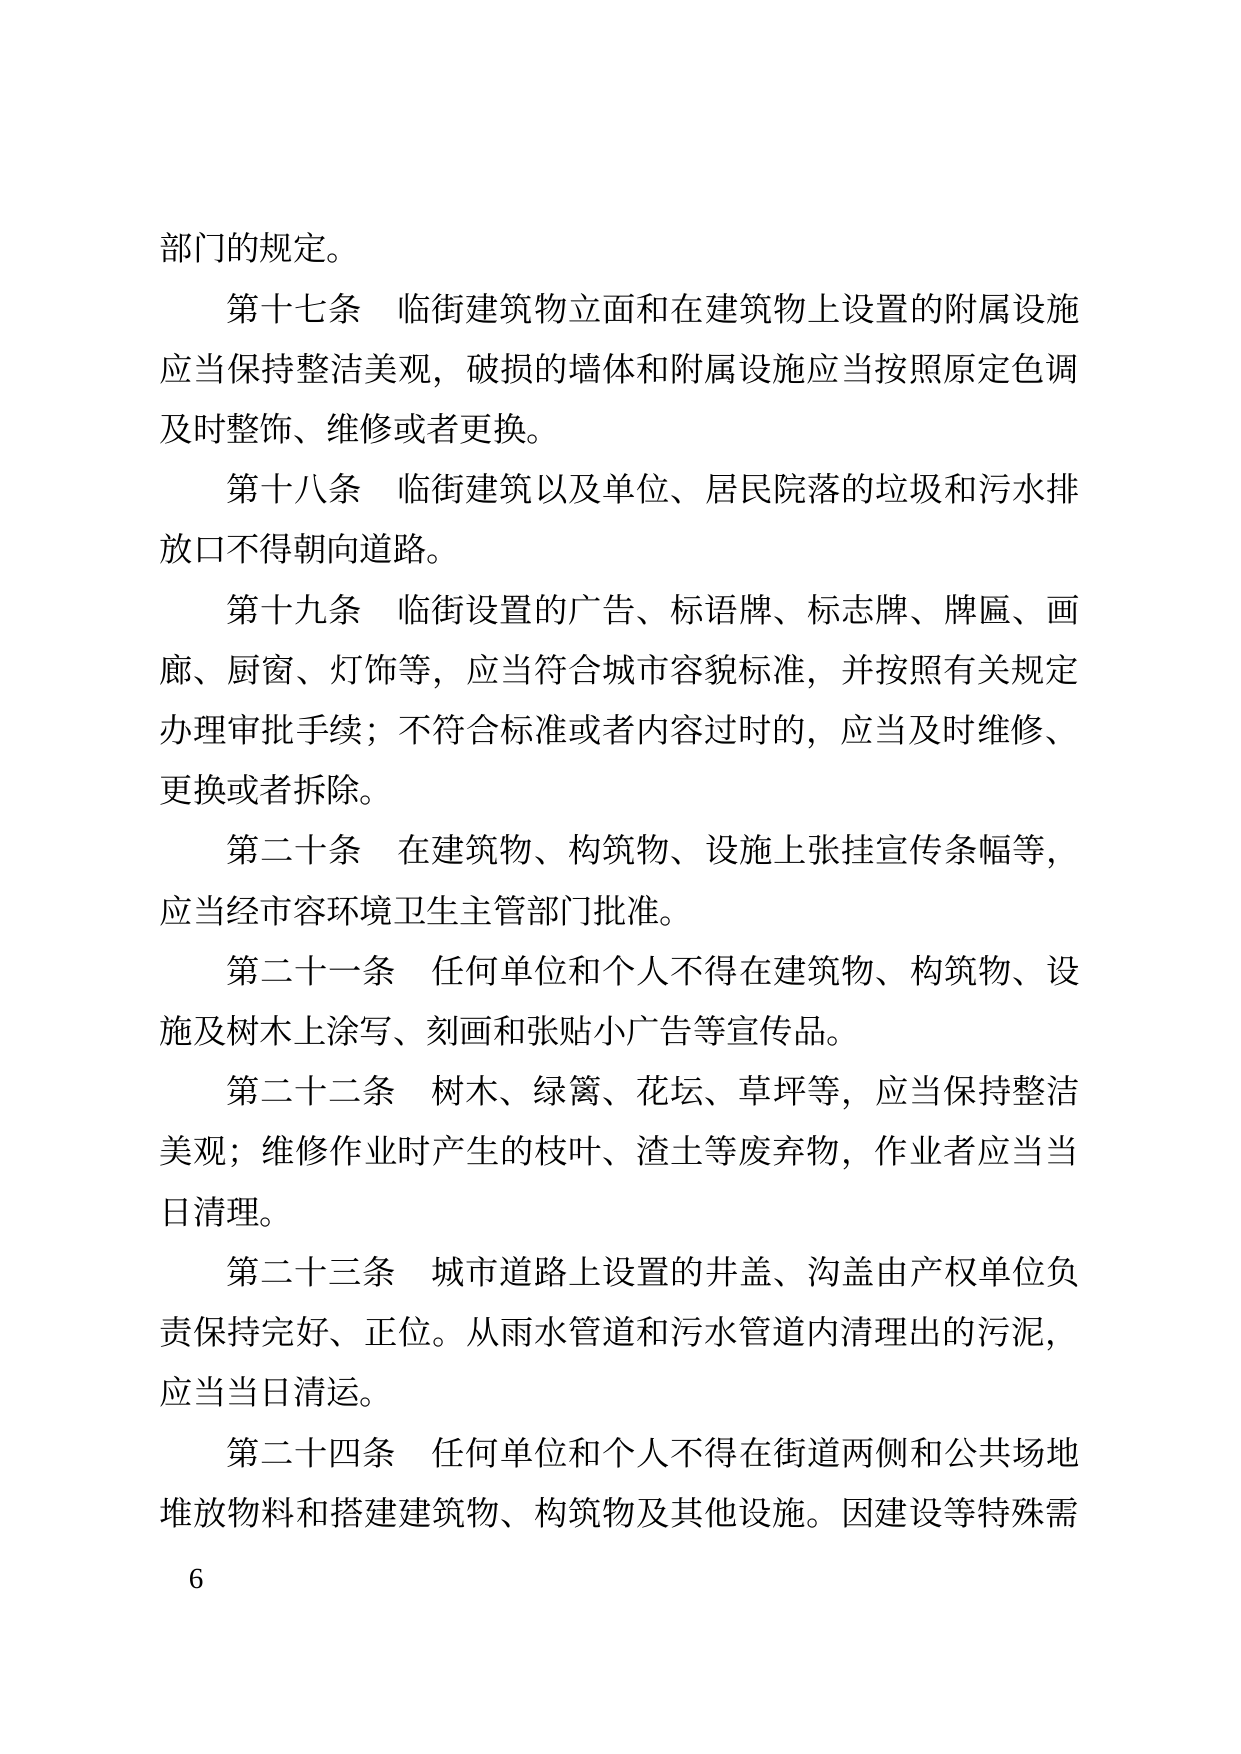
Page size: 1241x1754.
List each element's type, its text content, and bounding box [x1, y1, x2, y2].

text 第二十条 在建筑物、构筑物、设施上张挂宣传条幅等，应当经市容环境卫生主管部门批准。 [159, 815, 1081, 935]
text 第二十三条 城市道路上设置的井盖、沟盖由产权单位负责保持完好、正位。从雨水管道和污水管道内清理出的污泥，应当当日清运。 [159, 1236, 1081, 1417]
text 第十八条 临街建筑以及单位、居民院落的垃圾和污水排放口不得朝向道路。 [159, 453, 1081, 574]
text 第二十一条 任何单位和个人不得在建筑物、构筑物、设施及树木上涂写、刻画和张贴小广告等宣传品。 [159, 935, 1081, 1056]
text 第二十二条 树木、绿篱、花坛、草坪等，应当保持整洁、美观；维修作业时产生的枝叶、渣土等废弃物，作业者应当当日清理。 [159, 1056, 1081, 1236]
text 第十七条 临街建筑物立面和在建筑物上设置的附属设施应当保持整洁美观，破损的墙体和附属设施应当按照原定色调及时整饰、维修或者更换。 [159, 273, 1081, 453]
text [159, 213, 1081, 273]
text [159, 1417, 1081, 1537]
text 第十九条 临街设置的广告、标语牌、标志牌、牌匾、画廊、厨窗、灯饰等，应当符合城市容貌标准，并按照有关规定办理审批手续；不符合标准或者内容过时的，应当及时维修、更换或者拆除。 [159, 574, 1081, 815]
